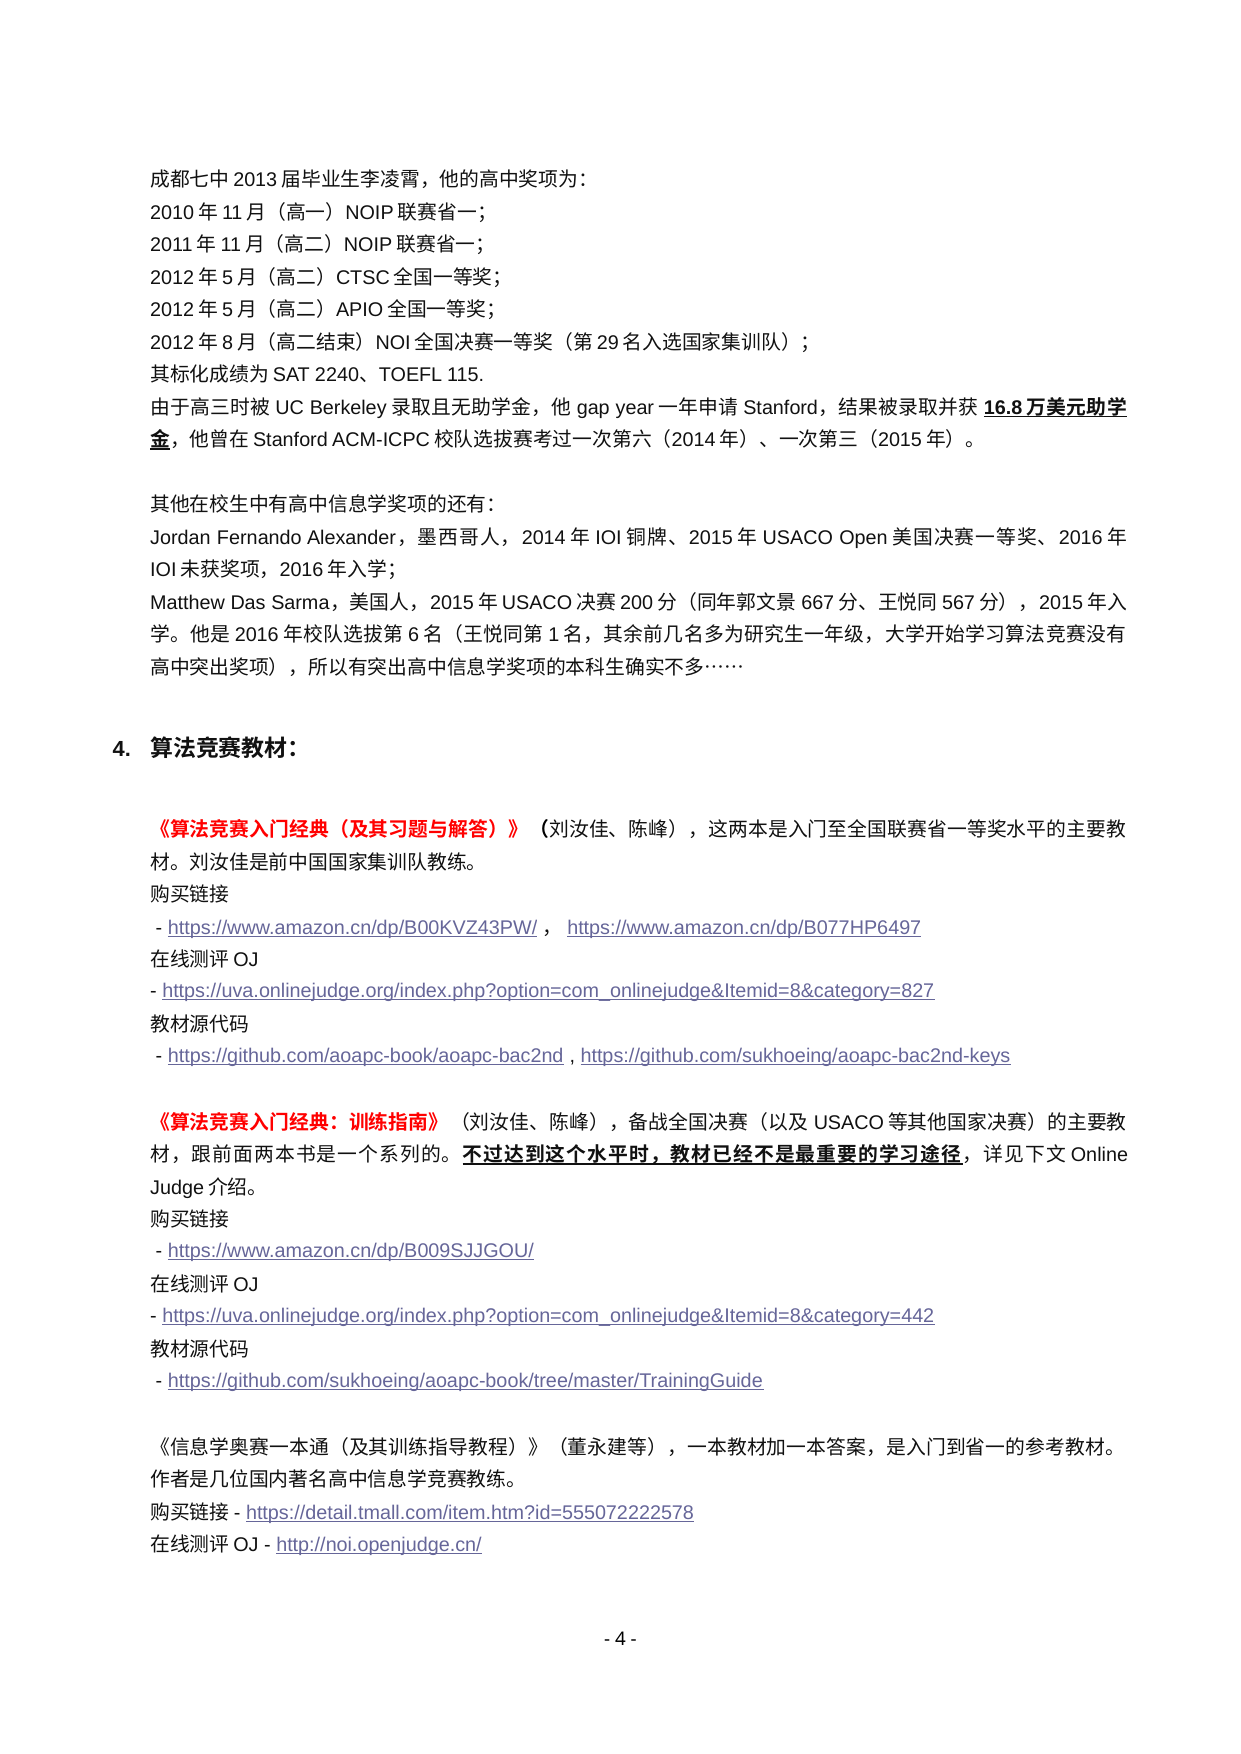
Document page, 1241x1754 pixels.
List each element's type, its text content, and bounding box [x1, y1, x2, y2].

list 《算法竞赛入门经典（及其习题与解答）》（刘汝佳、陈峰），这两本是入门至全国联赛省一等奖水平的主要教材。刘汝佳是前中国国家集训队教练。 购买链接 [150, 842, 1128, 909]
list 其标化成绩为SAT 2240、TOEFL 115. [150, 357, 1128, 389]
list - https://www.amazon.cn/dp/B00KVZ43PW/ ， https://www.amazon.cn/dp/B077HP6497 在线测评OJ [150, 909, 1128, 974]
list Jordan Fernando Alexander，墨西哥人，2014年IOI铜牌、2015年USACO Open美国决赛一等奖、2016年IOI未获奖项，2016年入学； [150, 519, 1128, 584]
list 其他在校生中有高中信息学奖项的还有： [150, 487, 1128, 519]
list - https://uva.onlinejudge.org/index.php?option=com_onlinejudge&Itemid=8&category=442 教材源代码 [150, 1299, 1128, 1364]
list 算法竞赛教材： [112, 714, 1128, 812]
list Matthew Das Sarma，美国人，2015年USACO决赛200分（同年郭文景667分、王悦同567分），2015年入学。他是2016年校队选拔第6名（王悦同第1名，其余前几名多为研究生一年级，大学开始学习算法竞赛没有高中突出奖项），所以有突出高中信息学奖项的本科生确实不多…… [150, 584, 1128, 682]
list - https://github.com/aoapc-book/aoapc-bac2nd , https://github.com/sukhoeing/aoapc-bac2nd-keys 《算法竞赛入门经典：训练指南》（刘汝佳、陈峰），备战全国决赛（以及USACO等其他国家决赛）的主要教材，跟前面两本书是一个系列的。不过达到这个水平时，教材已经不是最重要的学习途径，详见下文Online Judge介绍。 购买链接 [150, 1039, 1128, 1163]
list - https://uva.onlinejudge.org/index.php?option=com_onlinejudge&Itemid=8&category=827 教材源代码 [150, 974, 1128, 1039]
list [150, 1460, 1128, 1559]
list 2012年5月（高二）APIO全国一等奖； [150, 292, 1128, 324]
list - https://www.amazon.cn/dp/B009SJJGOU/ 在线测评OJ [150, 1234, 1128, 1299]
list 成都七中2013届毕业生李凌霄，他的高中奖项为： [150, 162, 1128, 194]
list 2011年11月（高二）NOIP联赛省一； [150, 227, 1128, 259]
list 2012年8月（高二结束）NOI全国决赛一等奖（第29名入选国家集训队）； [150, 324, 1128, 357]
list 2012年5月（高二）CTSC全国一等奖； [150, 259, 1128, 292]
list 由于高三时被UC Berkeley录取且无助学金，他gap year一年申请Stanford，结果被录取并获16.8万美元助学金，他曾在Stanford ACM-ICPC校队选拔赛考过一次第六（2014年）、一次第三（2015年）。 [150, 389, 1128, 454]
list 2010年11月（高一）NOIP联赛省一； [150, 194, 1128, 227]
list - https://github.com/aoapc-book/aoapc-bac2nd , https://github.com/sukhoeing/aoapc-bac2nd-keys 《算法竞赛入门经典：训练指南》（刘汝佳、陈峰），备战全国决赛（以及USACO等其他国家决赛）的主要教材，跟前面两本书是一个系列的。不过达到这个水平时，教材已经不是最重要的学习途径，详见下文Online Judge介绍。 购买链接 [150, 1164, 1128, 1234]
